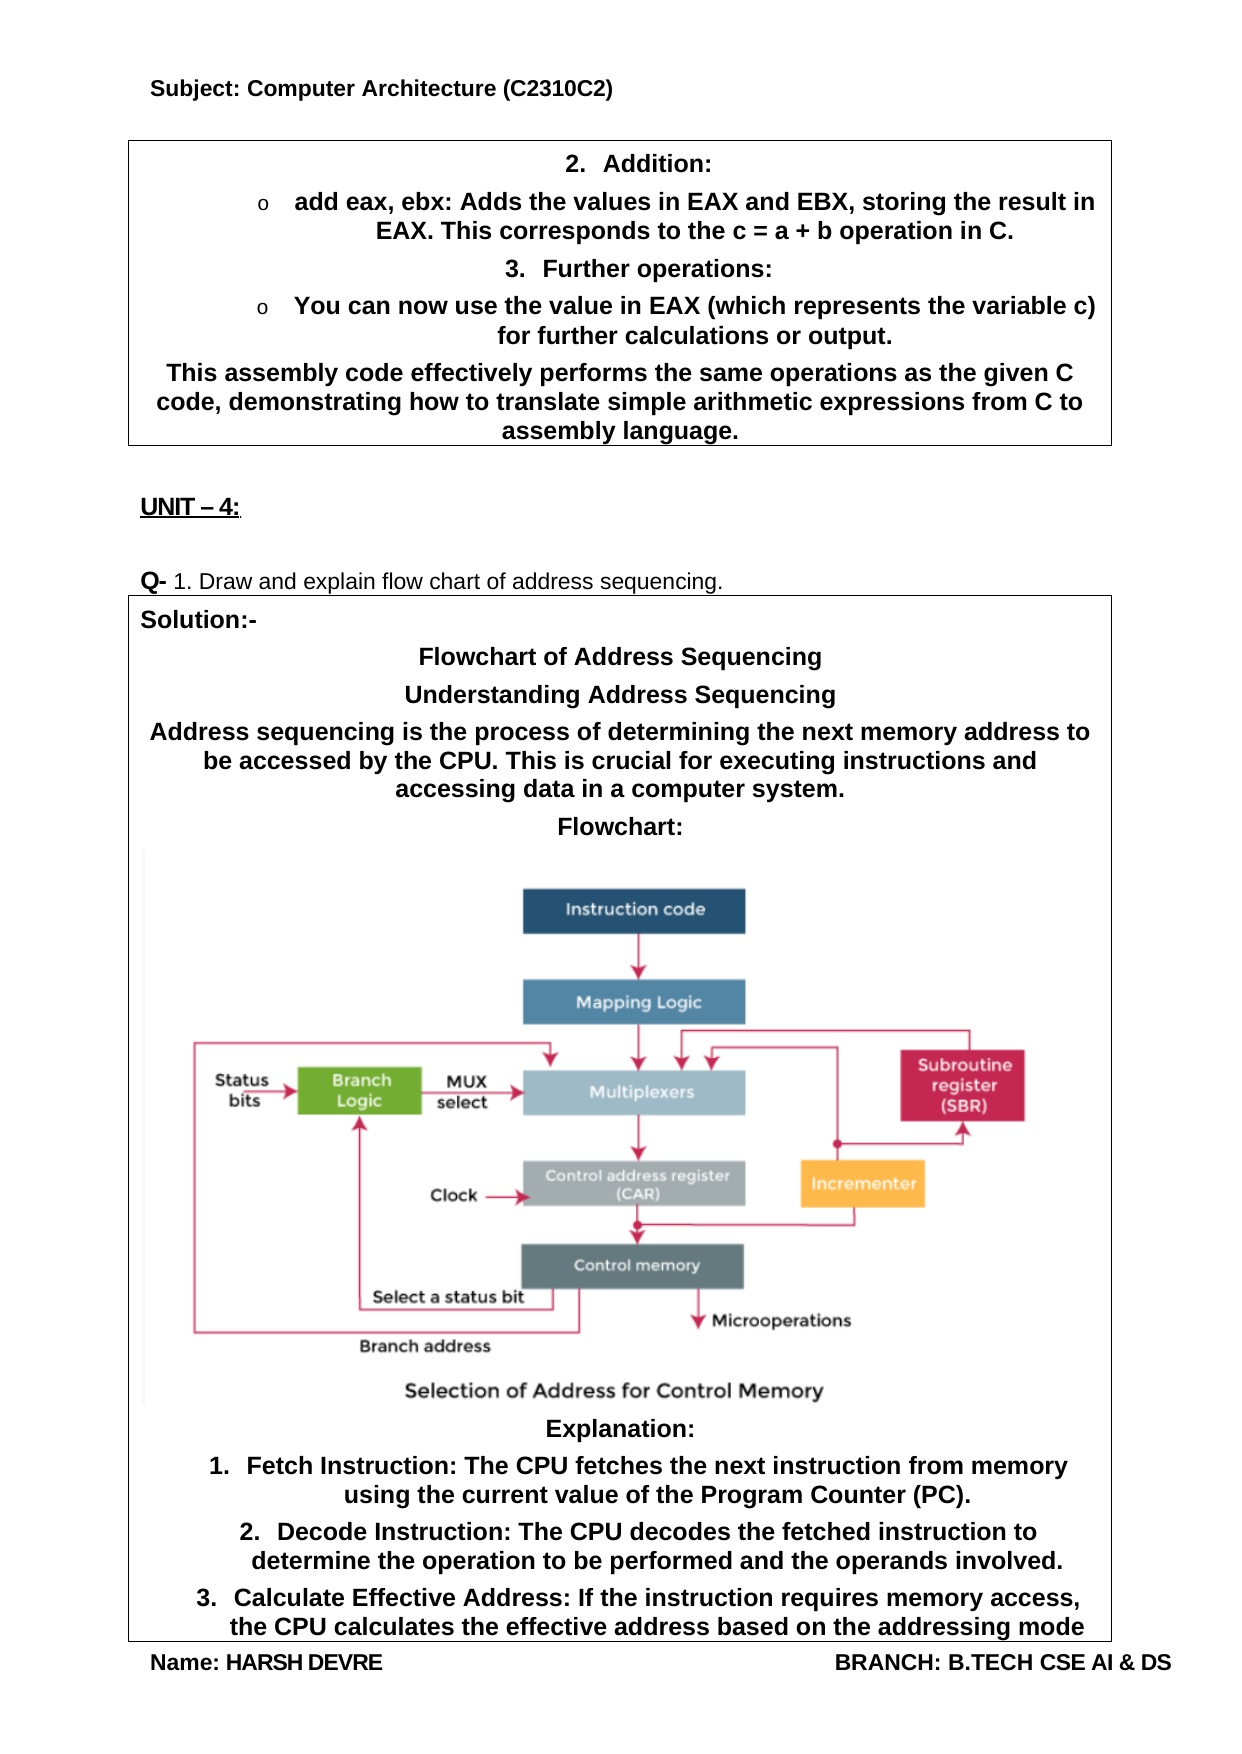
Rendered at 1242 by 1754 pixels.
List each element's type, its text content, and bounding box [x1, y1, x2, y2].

subtitle UNIT – 4: [140, 492, 1100, 520]
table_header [129, 141, 1111, 444]
picture [140, 849, 1102, 1405]
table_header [129, 596, 1111, 1641]
subtitle Q- 1. Draw and explain flow chart of address sequencing. [140, 566, 1100, 595]
